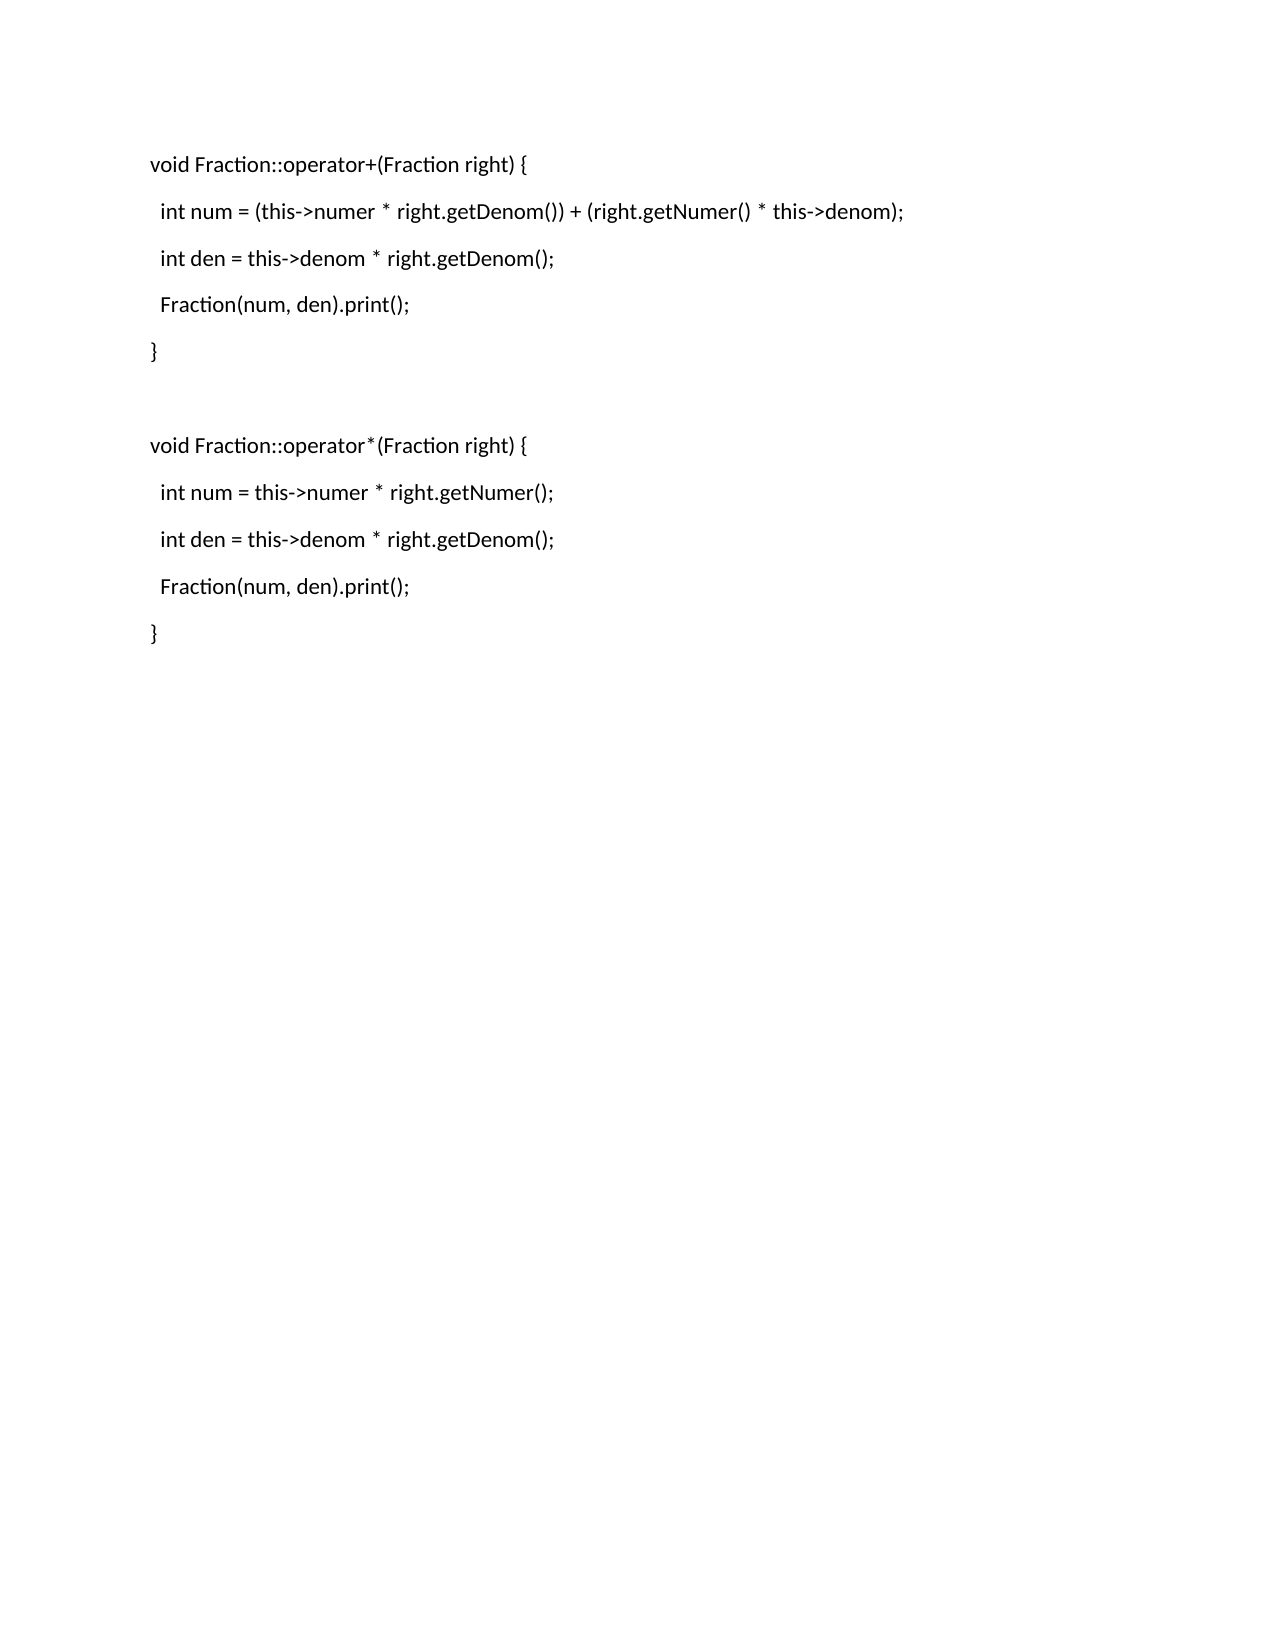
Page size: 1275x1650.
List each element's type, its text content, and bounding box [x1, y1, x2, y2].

text Fraction(num, den).print(); [150, 572, 1125, 600]
text } [150, 619, 1125, 647]
text int num = (this->numer * right.getDenom()) + (right.getNumer() * this->denom); [150, 197, 1125, 225]
text int num = this->numer * right.getNumer(); [150, 478, 1125, 506]
text void Fraction::operator+(Fraction right) { [150, 150, 1125, 178]
text } [150, 337, 1125, 366]
text int den = this->denom * right.getDenom(); [150, 525, 1125, 553]
text void Fraction::operator*(Fraction right) { [150, 431, 1125, 459]
text Fraction(num, den).print(); [150, 291, 1125, 319]
text int den = this->denom * right.getDenom(); [150, 244, 1125, 272]
